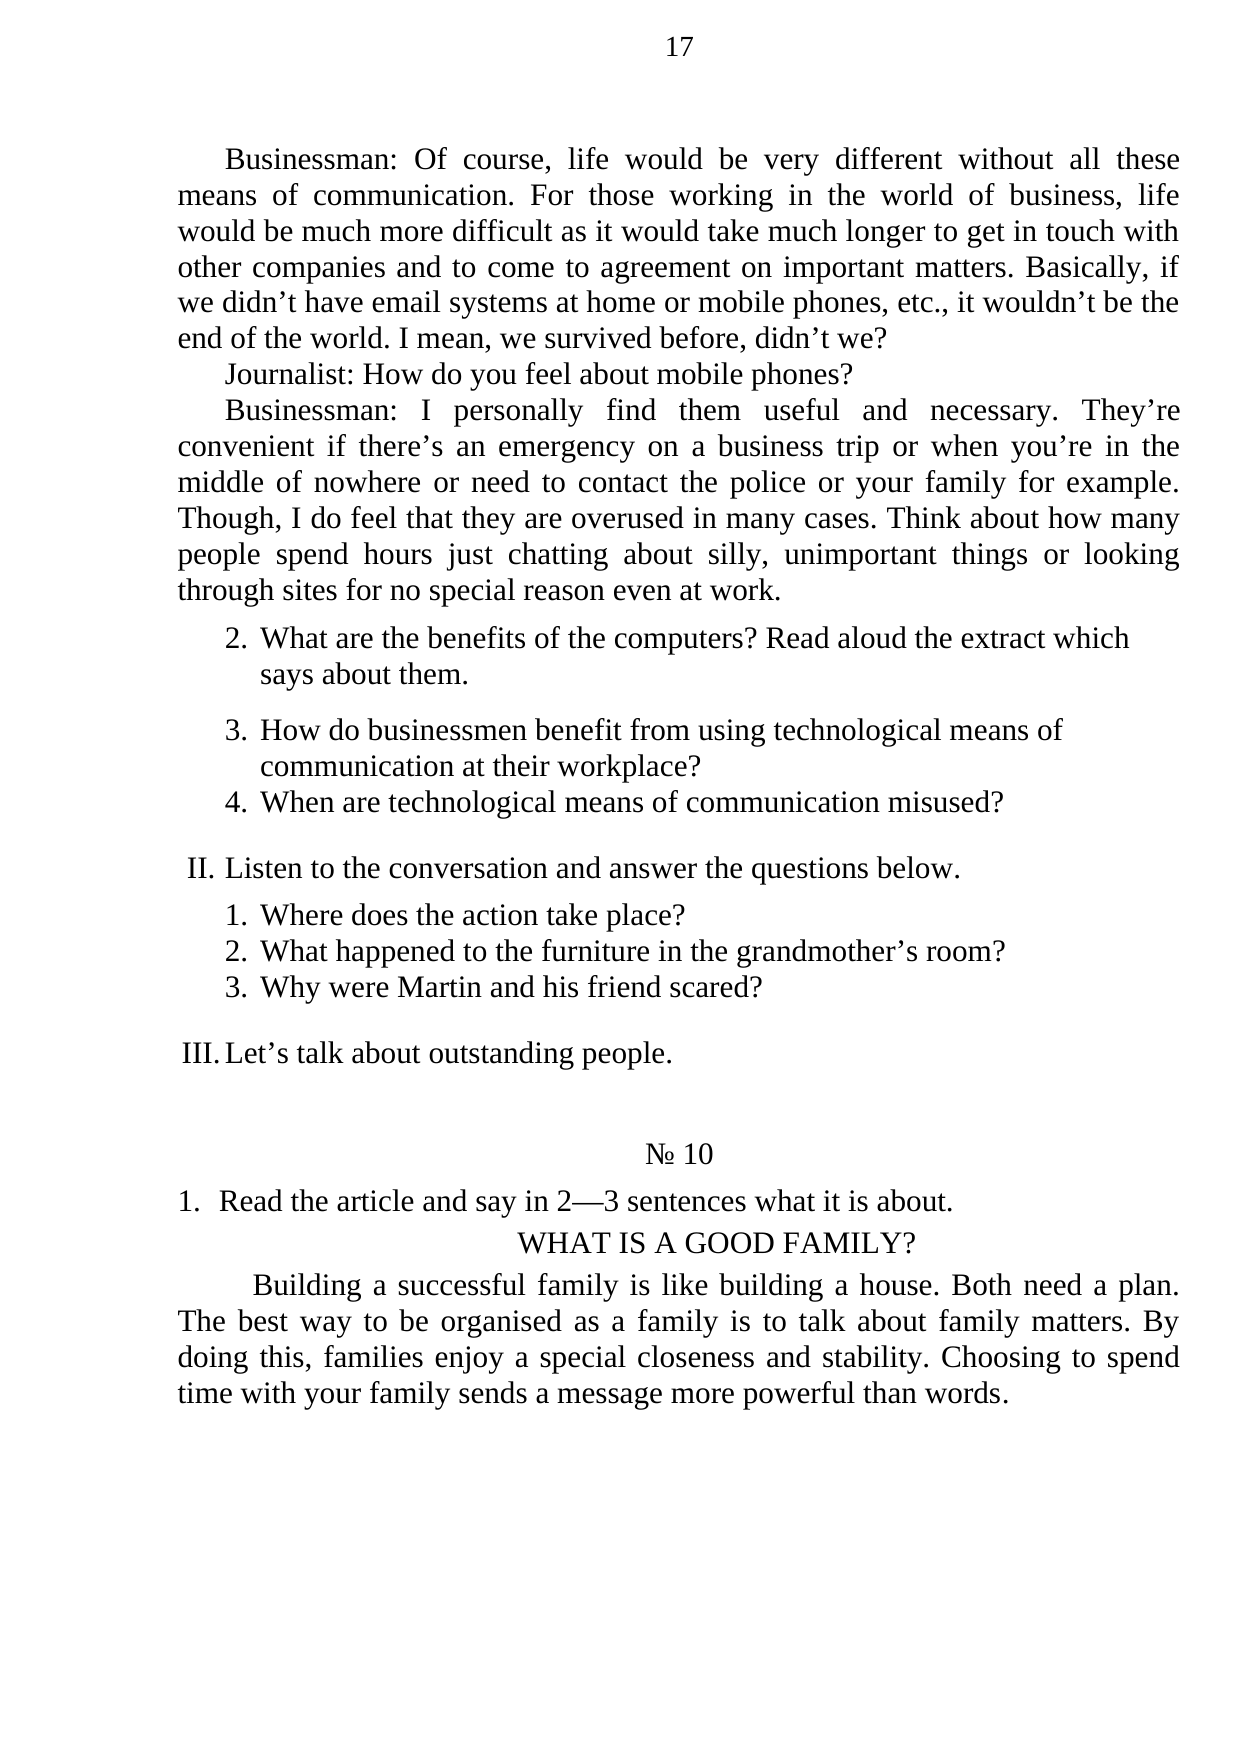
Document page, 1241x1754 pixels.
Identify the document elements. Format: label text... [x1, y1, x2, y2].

text 3. How do businessmen benefit from using technological means of communication at their workplace? [224, 712, 1181, 783]
text № 10 [177, 1135, 1181, 1171]
text Journalist: How do you feel about mobile phones? [177, 356, 1181, 392]
text Businessman: I personally find them useful and necessary. They’re convenient if there’s an emergency on a business trip or when you’re in the middle of nowhere or need to contact the police or your family for example. Though, I do feel that they are overused in many cases. Think about how many people spend hours just chatting about silly, unimportant things or looking through sites for no special reason even at work. [177, 392, 1181, 607]
text Building a successful family is like building a house. Both need a plan. The best way to be organised as a family is to talk about family matters. By doing this, families enjoy a special closeness and stability. Choosing to spend time with your family sends a message more powerful than words. [177, 1266, 1181, 1410]
text What is a good family? [177, 1224, 1181, 1260]
text 3. Why were Martin and his friend scared? [224, 968, 1181, 1004]
text 2. What happened to the furniture in the grandmother’s room? [224, 933, 1181, 968]
text Businessman: Of course, life would be very different without all these means of communication. For those working in the world of business, life would be much more difficult as it would take much longer to get in touch with other companies and to come to agreement on important matters. Basically, if we didn’t have email systems at home or mobile phones, etc., it wouldn’t be the end of the world. I mean, we survived before, didn’t we? [177, 140, 1181, 356]
text 1. Read the article and say in 2—3 sentences what it is about. [177, 1183, 974, 1218]
text 1. Where does the action take place? [224, 897, 1181, 933]
text 2. What are the benefits of the computers? Read aloud the extract which says about them. [224, 619, 1181, 691]
text III. Let’s talk about outstanding people. [177, 1034, 1181, 1105]
text 4. When are technological means of communication misused? [224, 783, 1181, 819]
text II. Listen to the conversation and answer the questions below. [177, 849, 1181, 885]
